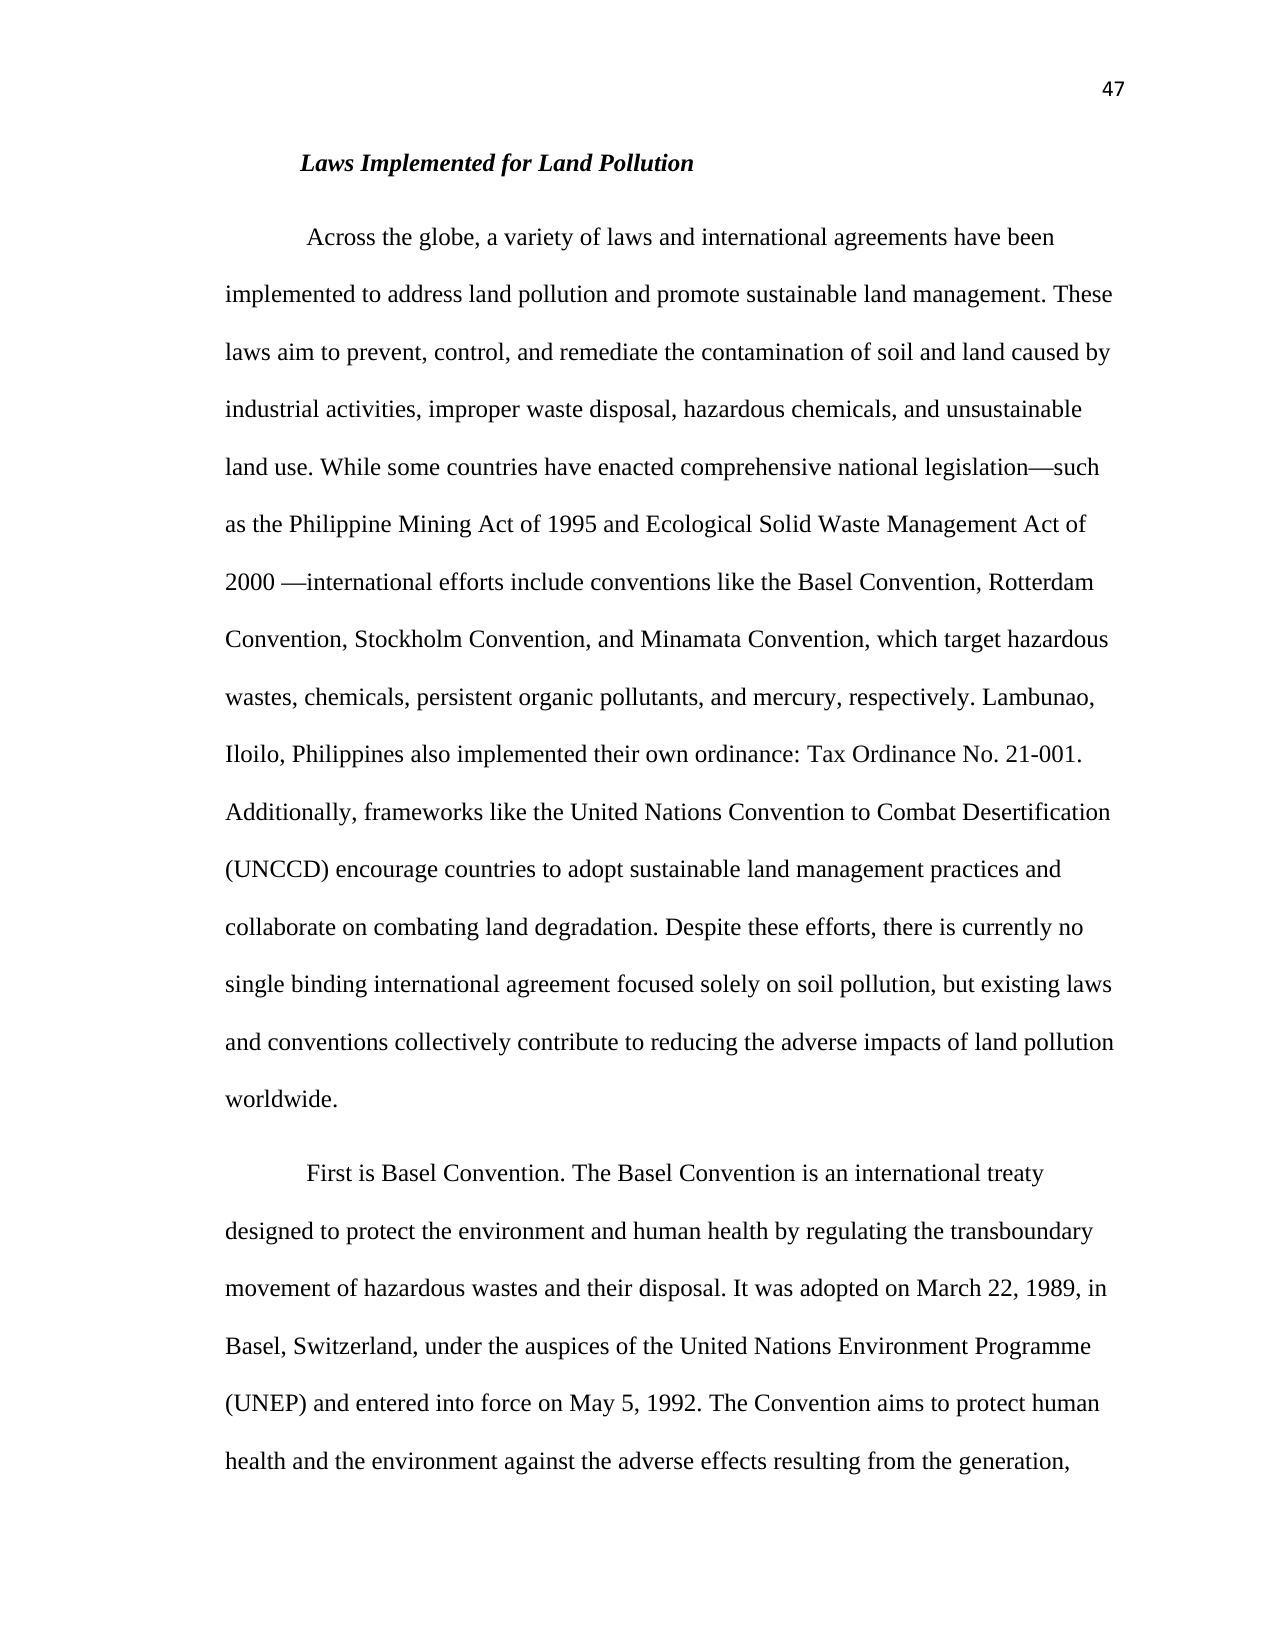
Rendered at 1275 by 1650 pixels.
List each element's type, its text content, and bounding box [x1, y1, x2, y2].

text Laws Implemented for Land Pollution [225, 148, 1125, 176]
text Across the globe, a variety of laws and international agreements have been implemented to address land pollution and promote sustainable land management. These laws aim to prevent, control, and remediate the contamination of soil and land caused by industrial activities, improper waste disposal, hazardous chemicals, and unsustainable land use. While some countries have enacted comprehensive national legislation—such as the Philippine Mining Act of 1995 and Ecological Solid Waste Management Act of 2000 —international efforts include conventions like the Basel Convention, Rotterdam Convention, Stockholm Convention, and Minamata Convention, which target hazardous wastes, chemicals, persistent organic pollutants, and mercury, respectively. Lambunao, Iloilo, Philippines also implemented their own ordinance: Tax Ordinance No. 21-001. Additionally, frameworks like the United Nations Convention to Combat Desertification (UNCCD) encourage countries to adopt sustainable land management practices and collaborate on combating land degradation. Despite these efforts, there is currently no single binding international agreement focused solely on soil pollution, but existing laws and conventions collectively contribute to reducing the adverse impacts of land pollution worldwide. [225, 222, 1125, 1113]
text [225, 1158, 1125, 1475]
